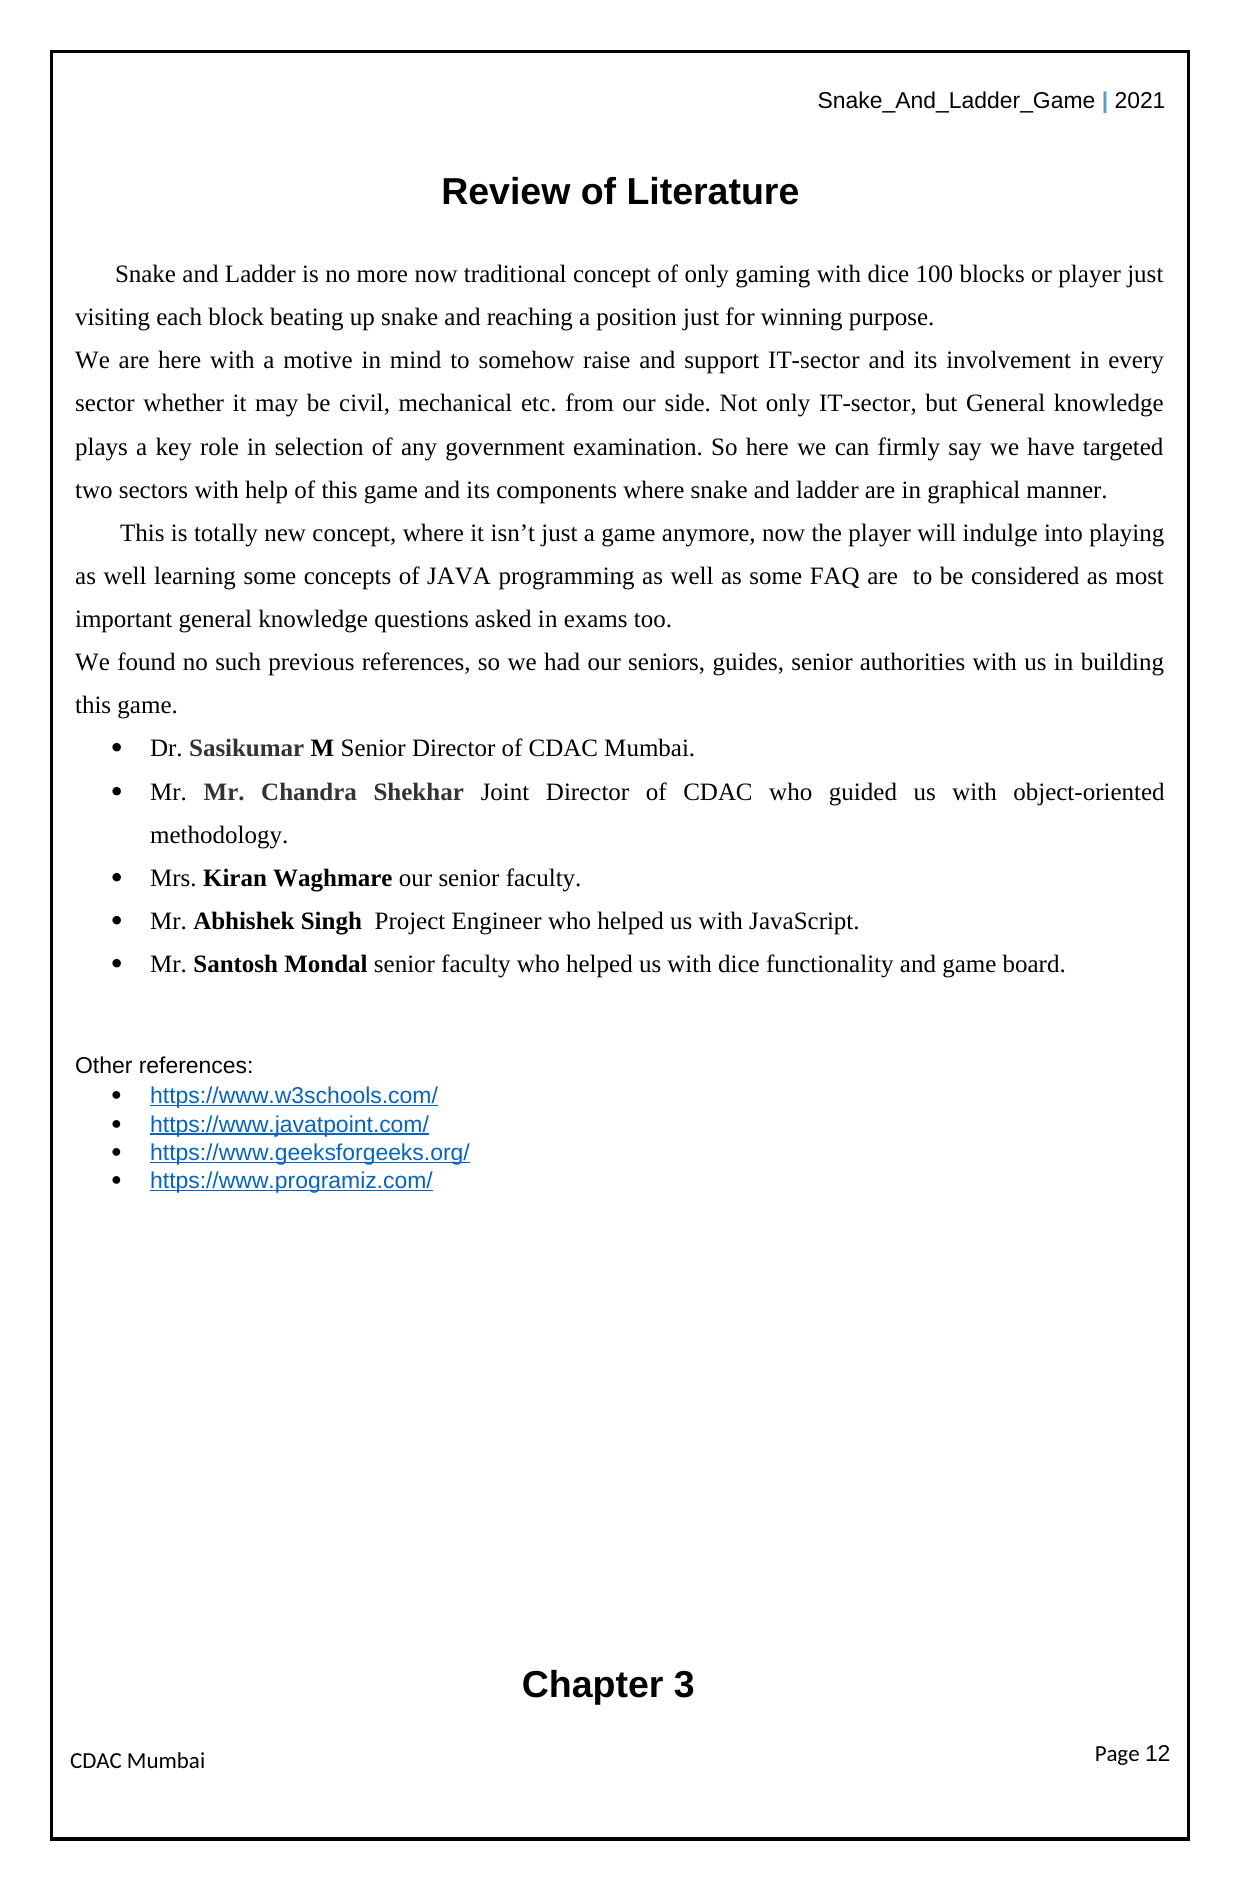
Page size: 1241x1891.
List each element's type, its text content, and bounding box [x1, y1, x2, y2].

list Dr. Sasikumar M Senior Director of CDAC Mumbai. [112, 733, 1165, 762]
list https://www.javatpoint.com/ [112, 1111, 1165, 1137]
list Mr. Santosh Mondal senior faculty who helped us with dice functionality and game board. [112, 949, 1165, 978]
text Other references: [75, 1052, 1165, 1078]
text Chapter 3 [75, 1663, 1165, 1706]
list https://www.w3schools.com/ [112, 1082, 1165, 1108]
list https://www.geeksforgeeks.org/ [112, 1139, 1165, 1165]
text We found no such previous references, so we had our seniors, guides, senior authorities with us in building this game. [75, 647, 1165, 719]
list Mr. Abhishek Singh Project Engineer who helped us with JavaScript. [112, 906, 1165, 935]
list Mrs. Kiran Waghmare our senior faculty. [112, 863, 1165, 892]
text Snake and Ladder is no more now traditional concept of only gaming with dice 100 blocks or player just visiting each block beating up snake and reaching a position just for winning purpose. [75, 259, 1165, 331]
list https://www.programiz.com/ [112, 1167, 1165, 1194]
text This is totally new concept, where it isn’t just a game anymore, now the player will indulge into playing as well learning some concepts of JAVA programming as well as some FAQ are to be considered as most important general knowledge questions asked in exams too. [75, 518, 1165, 633]
text We are here with a motive in mind to somehow raise and support IT-sector and its involvement in every sector whether it may be civil, mechanical etc. from our side. Not only IT-sector, but General knowledge plays a key role in selection of any government examination. So here we can firmly say we have targeted two sectors with help of this game and its components where snake and ladder are in graphical manner. [75, 345, 1165, 503]
text Review of Literature [75, 169, 1165, 212]
list Mr. Mr. Chandra Shekhar Joint Director of CDAC who guided us with object-oriented methodology. [112, 777, 1165, 848]
